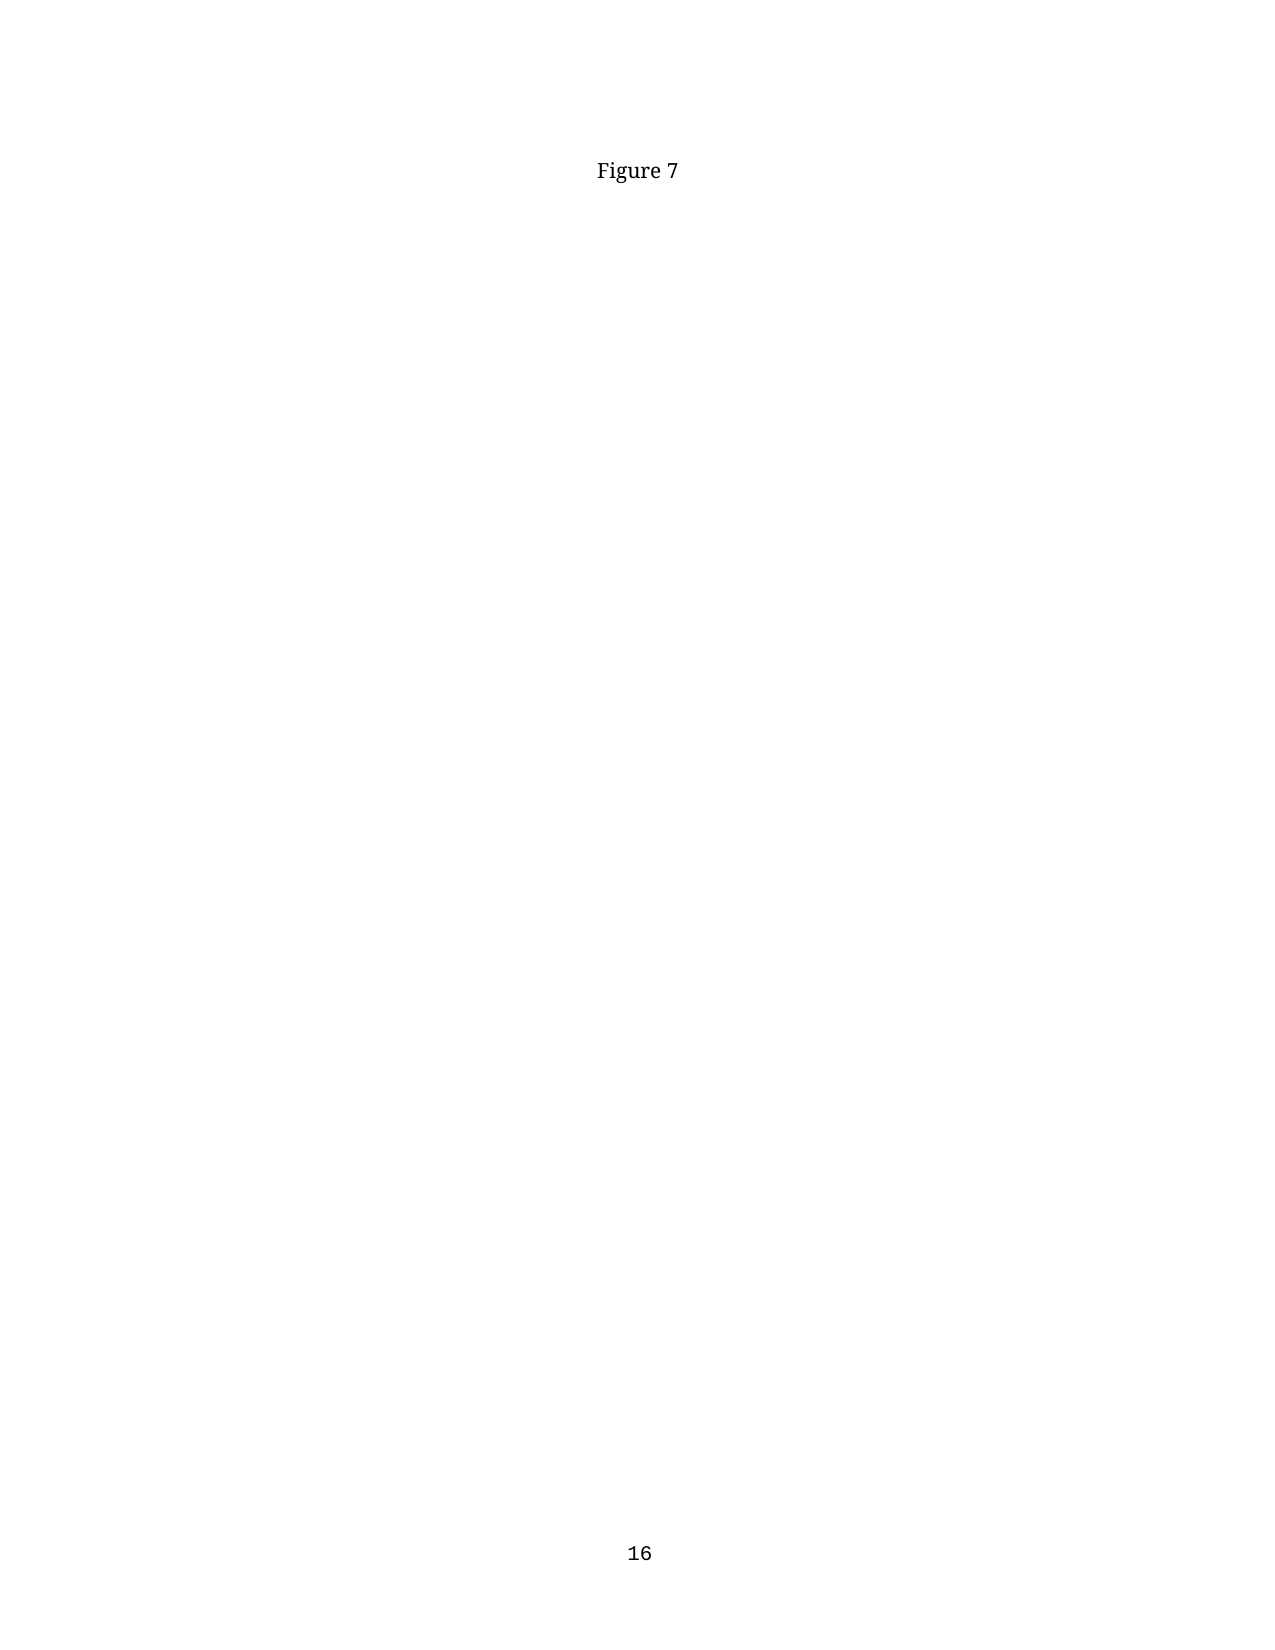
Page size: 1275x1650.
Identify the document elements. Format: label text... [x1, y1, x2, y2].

text Figure 7 [133, 156, 1142, 185]
